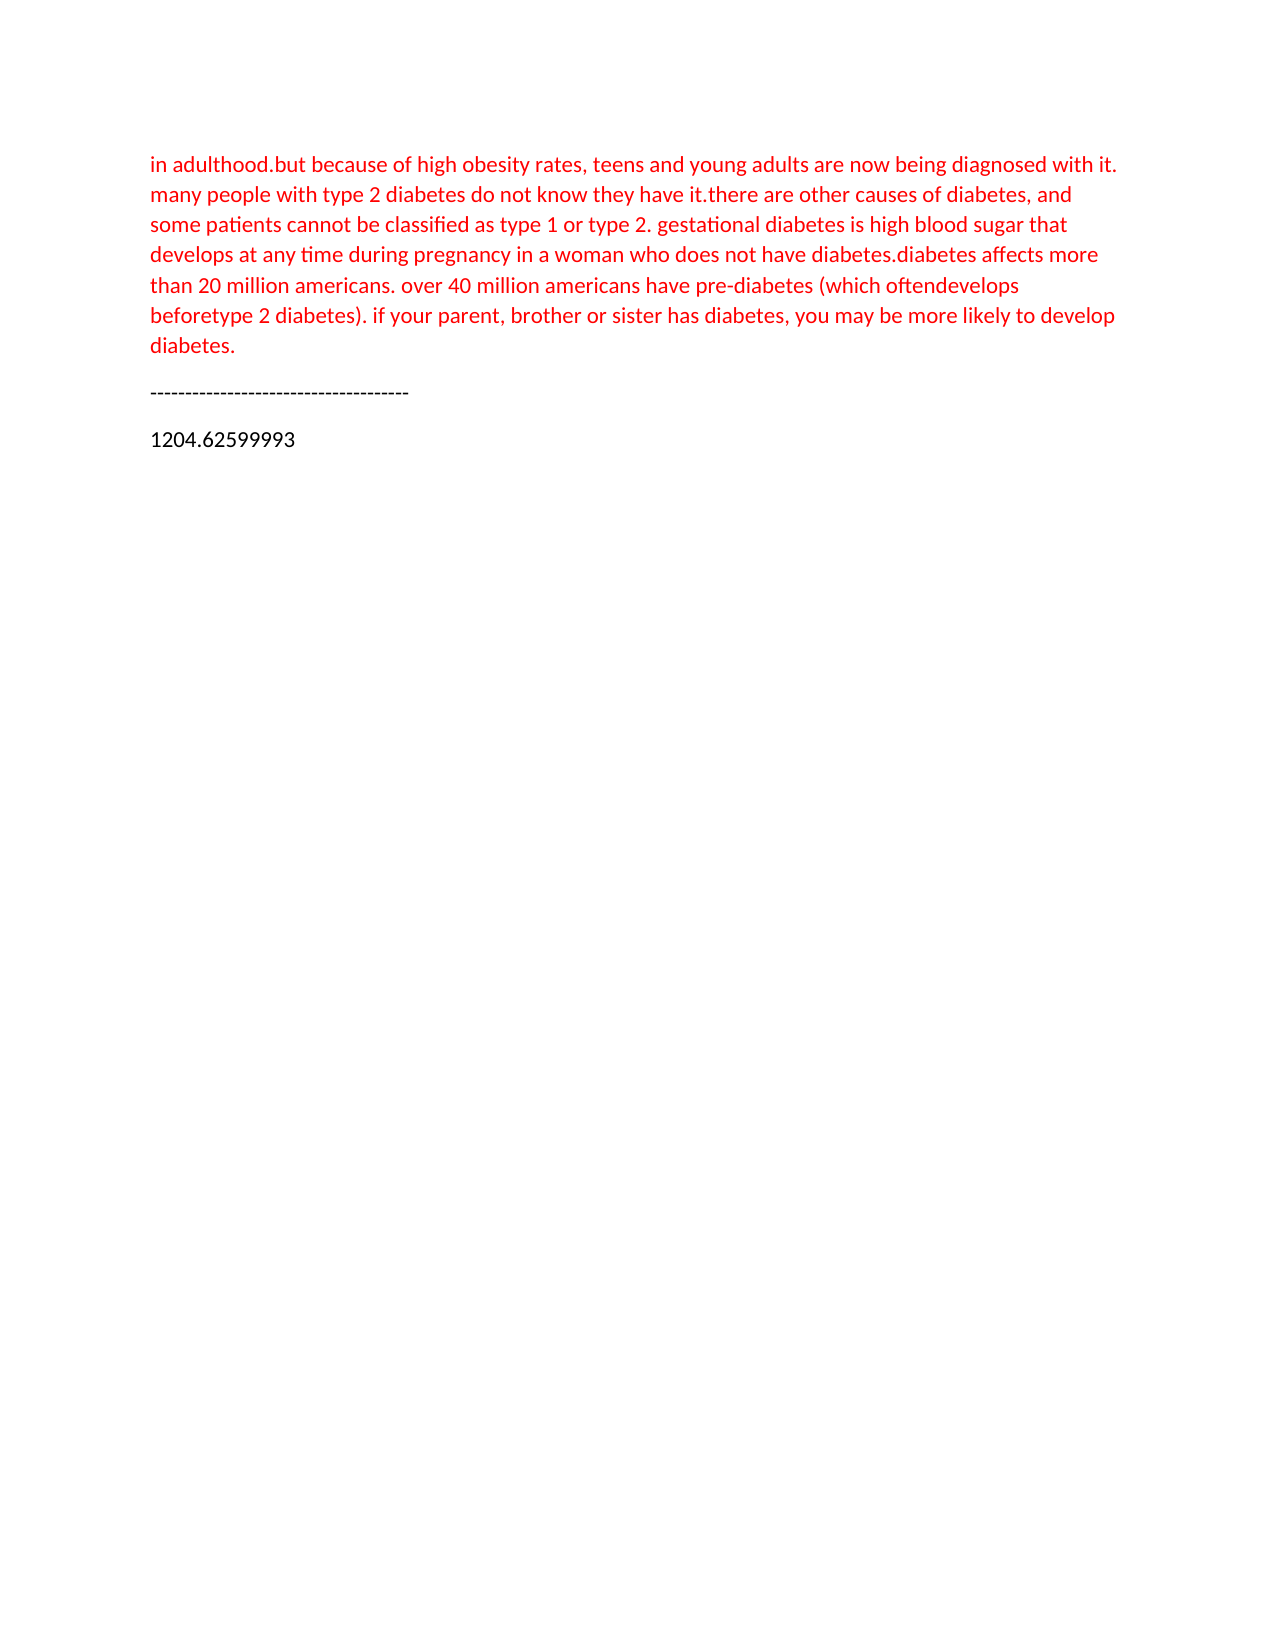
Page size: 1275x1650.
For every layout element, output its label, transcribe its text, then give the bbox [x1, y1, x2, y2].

text 1204.62599993 [150, 425, 1125, 453]
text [150, 150, 1125, 359]
text ------------------------------------- [150, 378, 1125, 406]
